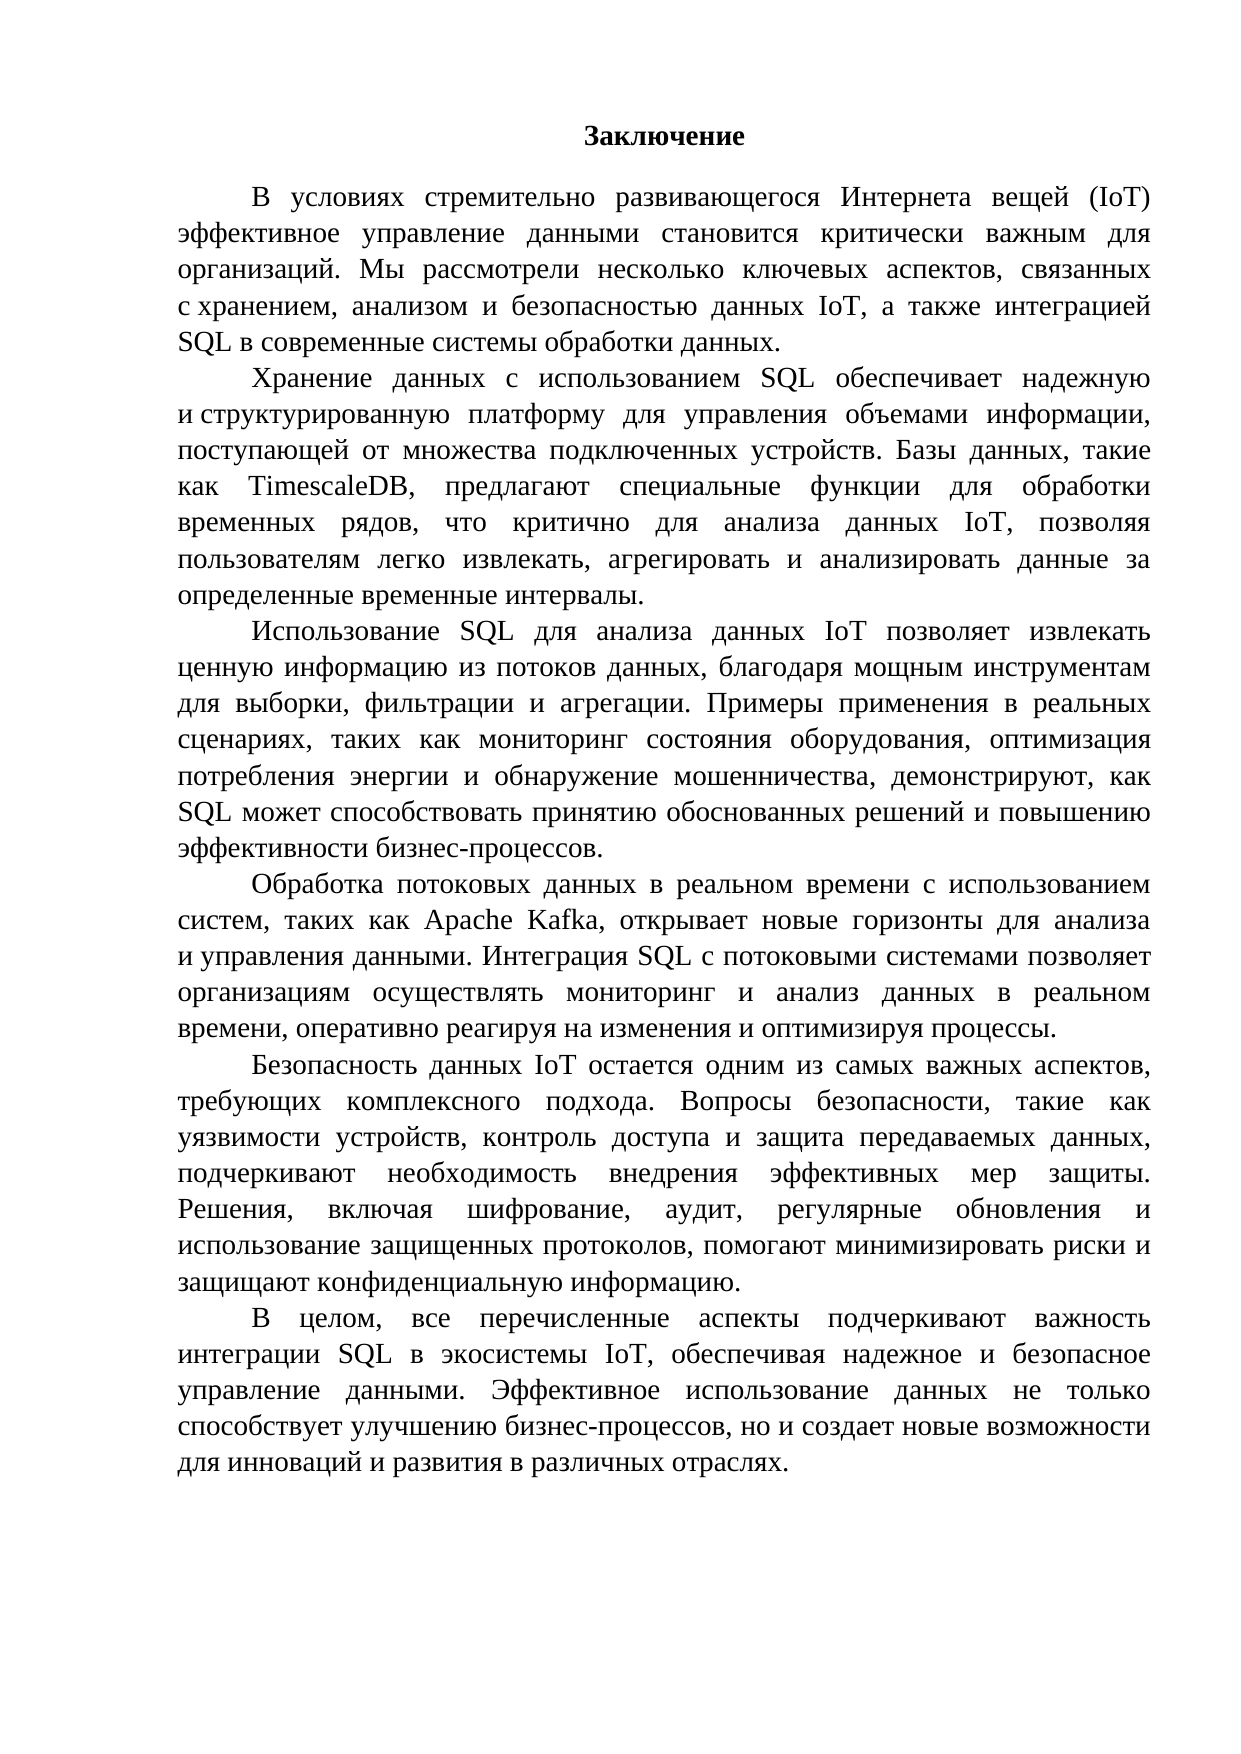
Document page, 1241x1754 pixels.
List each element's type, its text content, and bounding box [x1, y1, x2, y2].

text Безопасность данных IoT остается одним из самых важных аспектов, требующих комплексного подхода. Вопросы безопасности, такие как уязвимости устройств, контроль доступа и защита передаваемых данных, подчеркивают необходимость внедрения эффективных мер защиты. Решения, включая шифрование, аудит, регулярные обновления и использование защищенных протоколов, помогают минимизировать риски и защищают конфиденциальную информацию. [177, 1047, 1152, 1297]
text Использование SQL для анализа данных IoT позволяет извлекать ценную информацию из потоков данных, благодаря мощным инструментам для выборки, фильтрации и агрегации. Примеры применения в реальных сценариях, таких как мониторинг состояния оборудования, оптимизация потребления энергии и обнаружение мошенничества, демонстрируют, как SQL может способствовать принятию обоснованных решений и повышению эффективности бизнес-процессов. [177, 613, 1152, 863]
text В условиях стремительно развивающегося Интернета вещей (IoT) эффективное управление данными становится критически важным для организаций. Мы рассмотрели несколько ключевых аспектов, связанных с хранением, анализом и безопасностью данных IoT, а также интеграцией SQL в современные системы обработки данных. [177, 179, 1152, 357]
text В целом, все перечисленные аспекты подчеркивают важность интеграции SQL в экосистемы IoT, обеспечивая надежное и безопасное управление данными. Эффективное использование данных не только способствует улучшению бизнес-процессов, но и создает новые возможности для инноваций и развития в различных отраслях. [177, 1300, 1152, 1478]
text Хранение данных с использованием SQL обеспечивает надежную и структурированную платформу для управления объемами информации, поступающей от множества подключенных устройств. Базы данных, такие как TimescaleDB, предлагают специальные функции для обработки временных рядов, что критично для анализа данных IoT, позволяя пользователям легко извлекать, агрегировать и анализировать данные за определенные временные интервалы. [177, 360, 1152, 610]
text Обработка потоковых данных в реальном времени с использованием систем, таких как Apache Kafka, открывает новые горизонты для анализа и управления данными. Интеграция SQL с потоковыми системами позволяет организациям осуществлять мониторинг и анализ данных в реальном времени, оперативно реагируя на изменения и оптимизируя процессы. [177, 866, 1152, 1044]
text Заключение [177, 118, 1152, 152]
